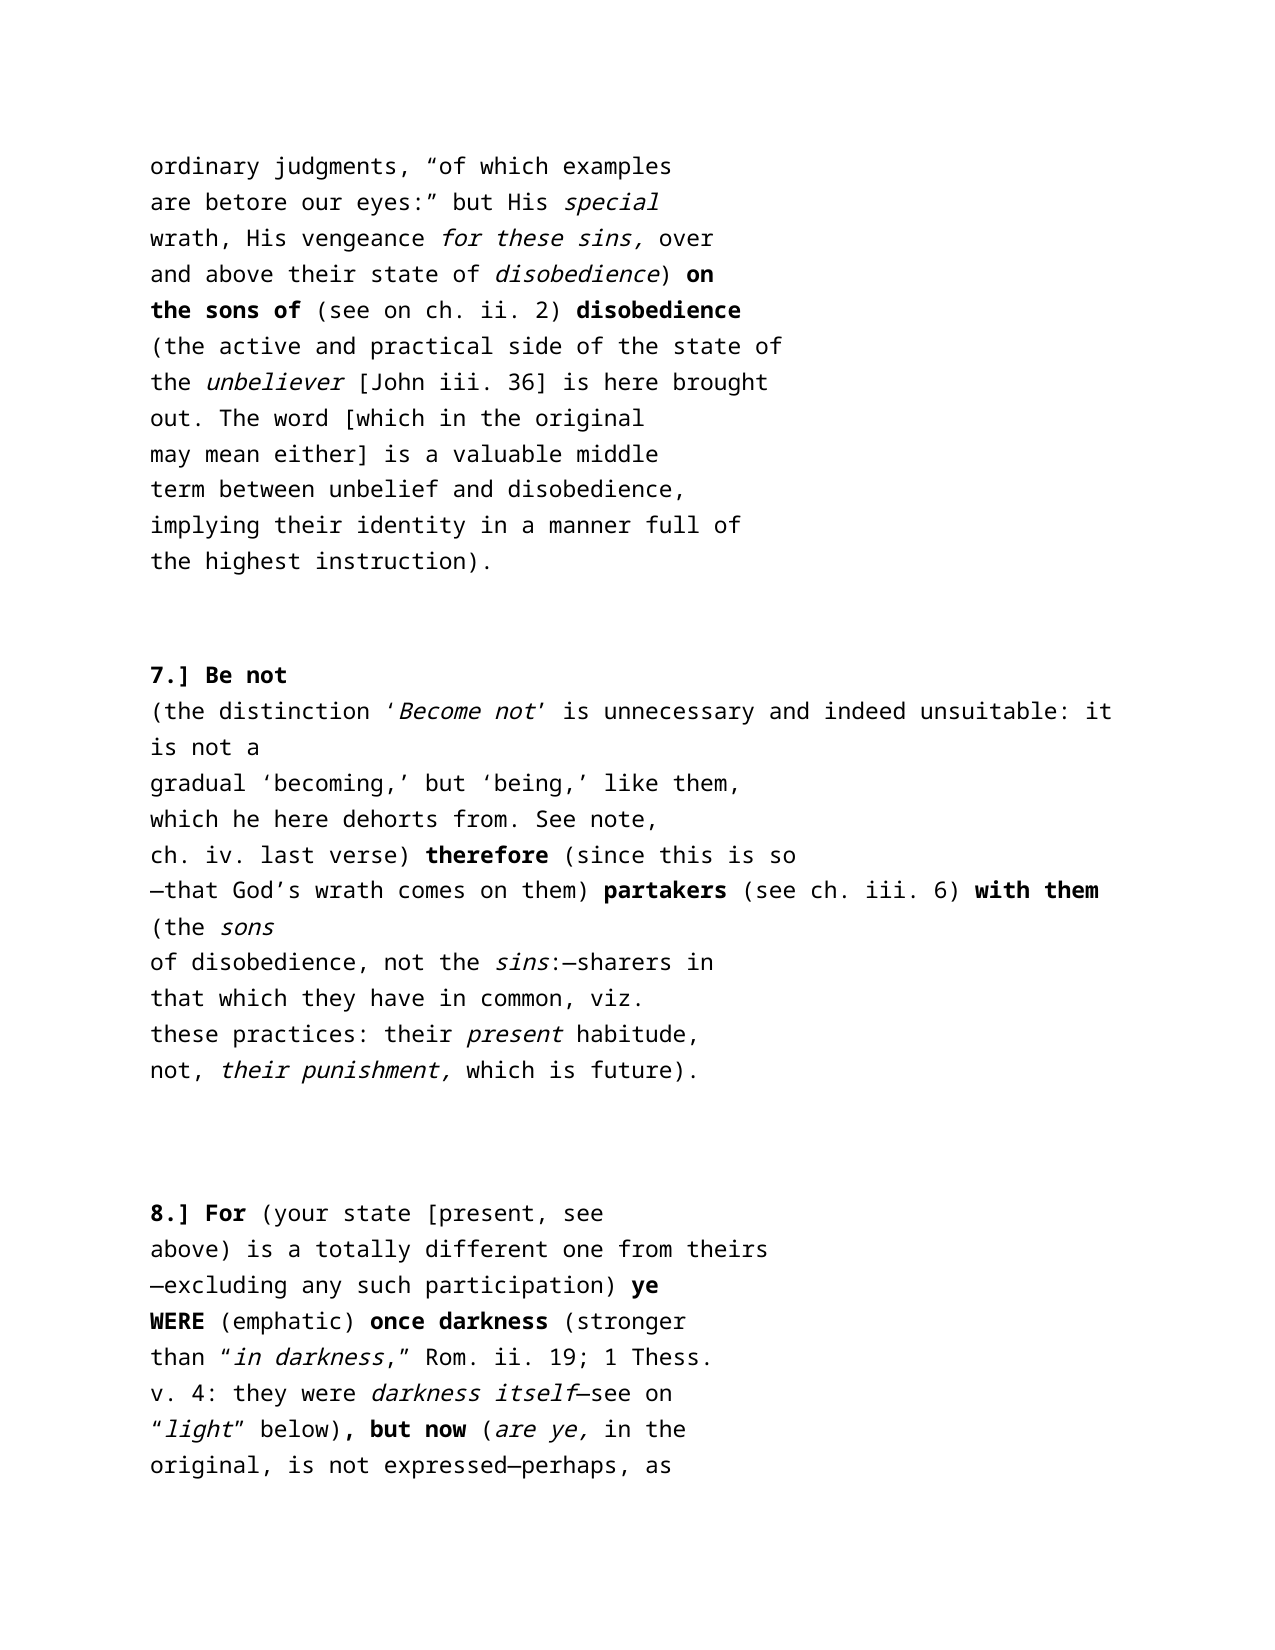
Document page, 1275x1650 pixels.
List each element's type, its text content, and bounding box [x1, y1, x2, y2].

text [150, 1197, 1125, 1480]
text ordinary judgments, “of which examples are betore our eyes:” but His special wrath, His vengeance for these sins, over and above their state of disobedience) on the sons of (see on ch. ii. 2) disobedience (the active and practical side of the state of the unbeliever [John iii. 36] is here brought out. The word [which in the original may mean either] is a valuable middle term between unbelief and disobedience, implying their identity in a manner full of the highest instruction). [150, 150, 1125, 577]
text 7.] Be not (the distinction ‘Become not’ is unnecessary and indeed unsuitable: it is not a gradual ‘becoming,’ but ‘being,’ like them, which he here dehorts from. See note, ch. iv. last verse) therefore (since this is so —that God’s wrath comes on them) partakers (see ch. iii. 6) with them (the sons of disobedience, not the sins:—sharers in that which they have in common, viz. these practices: their present habitude, not, their punishment, which is future). [150, 659, 1125, 1116]
